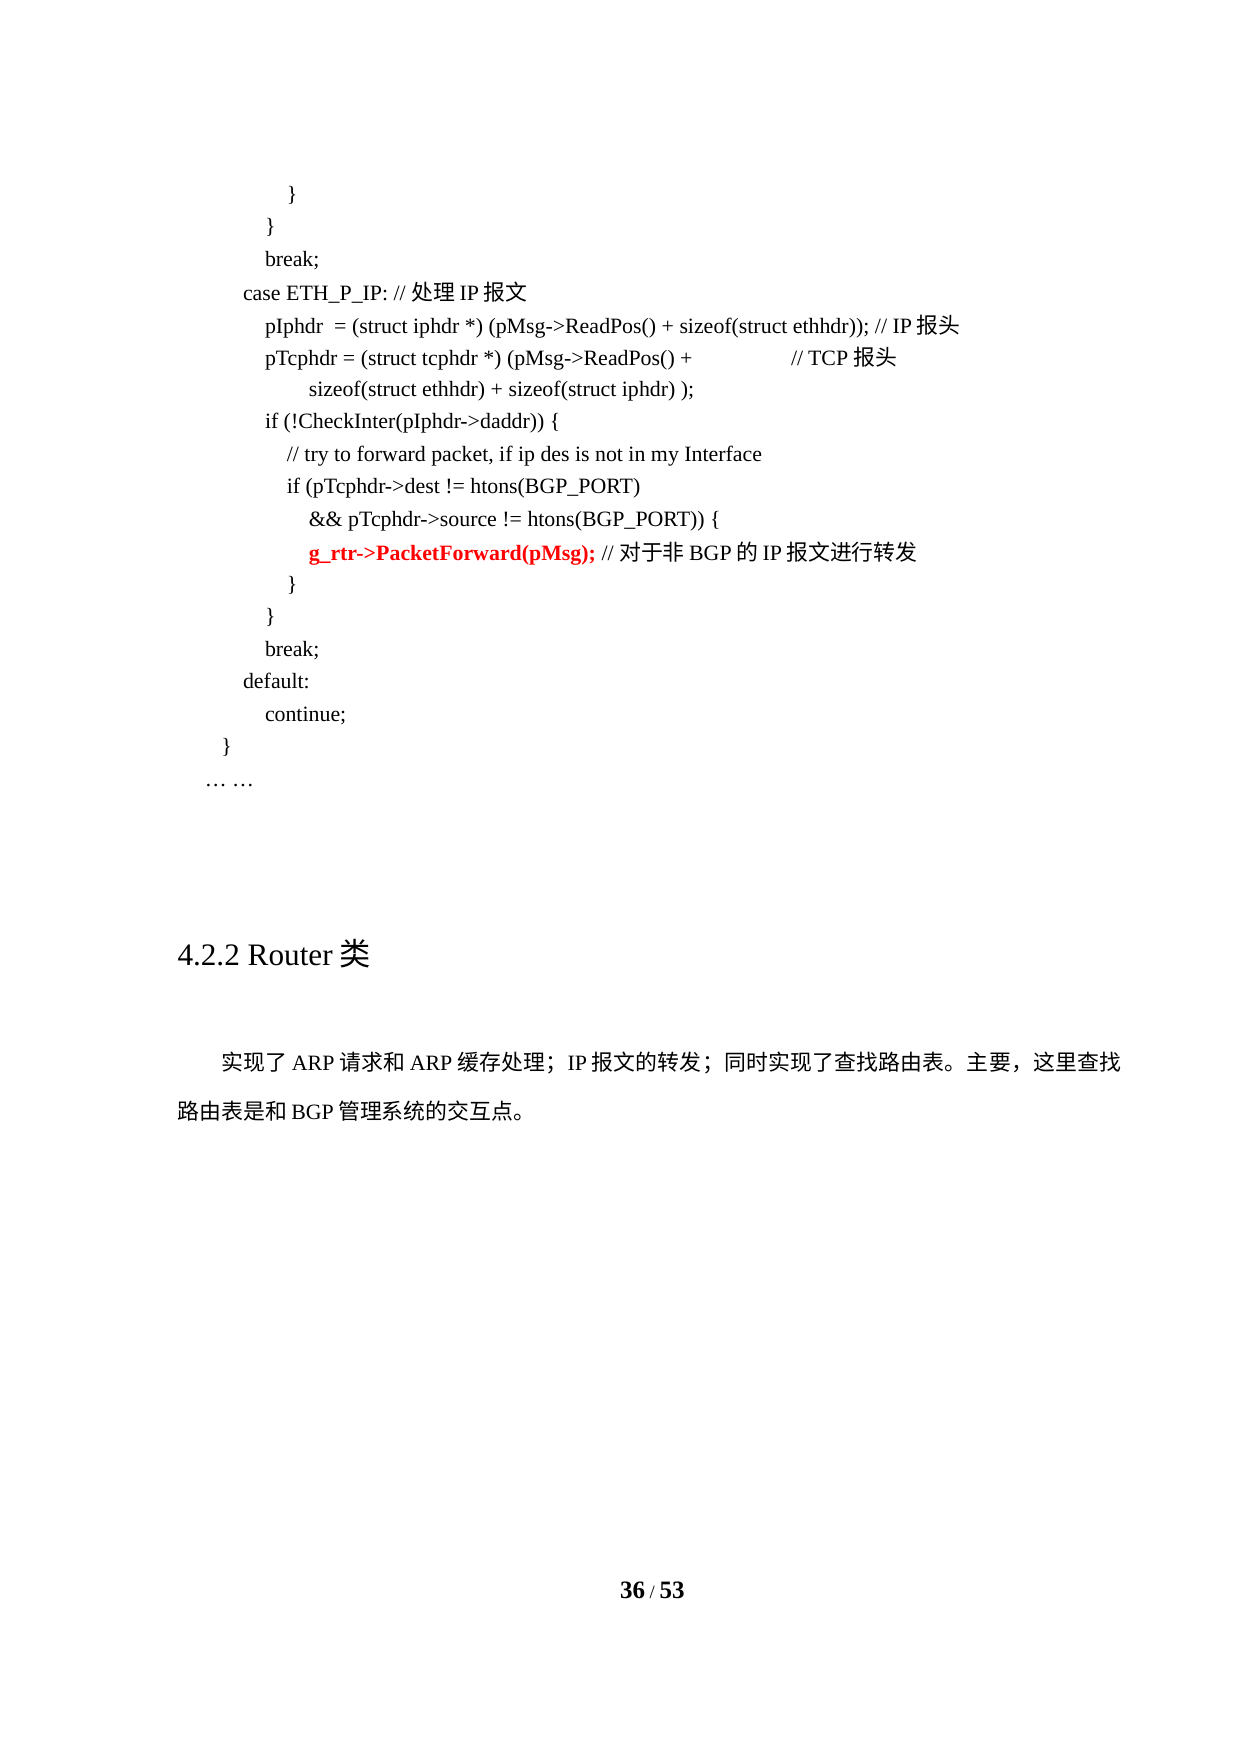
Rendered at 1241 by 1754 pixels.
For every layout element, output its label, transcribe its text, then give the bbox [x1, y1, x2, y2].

text continue; [177, 697, 1122, 730]
text } [177, 600, 1122, 632]
text } [177, 730, 1122, 762]
text pIphdr = (struct iphdr *) (pMsg->ReadPos() + sizeof(struct ethhdr)); // IP报头 [177, 307, 1122, 340]
text g_rtr->PacketForward(pMsg); // 对于非BGP的IP报文进行转发 [177, 535, 1122, 567]
text break; [177, 632, 1122, 665]
text && pTcphdr->source != htons(BGP_PORT)) { [177, 502, 1122, 535]
text } [177, 177, 1122, 210]
text } [177, 210, 1122, 242]
text pTcphdr = (struct tcphdr *) (pMsg->ReadPos() + // TCP报头 [177, 340, 1122, 372]
text 实现了ARP请求和ARP缓存处理；IP报文的转发；同时实现了查找路由表。主要，这里查找路由表是和BGP管理系统的交互点。 [177, 1044, 1122, 1126]
text default: [177, 665, 1122, 697]
text case ETH_P_IP: // 处理IP报文 [177, 275, 1122, 307]
text } [177, 567, 1122, 600]
text break; [177, 242, 1122, 275]
subtitle 4.2.2 Router类 [177, 919, 1122, 984]
text if (!CheckInter(pIphdr->daddr)) { [177, 405, 1122, 437]
text sizeof(struct ethhdr) + sizeof(struct iphdr) ); [177, 372, 1122, 405]
text if (pTcphdr->dest != htons(BGP_PORT) [177, 470, 1122, 502]
text … … [177, 762, 1122, 795]
text // try to forward packet, if ip des is not in my Interface [177, 437, 1122, 470]
